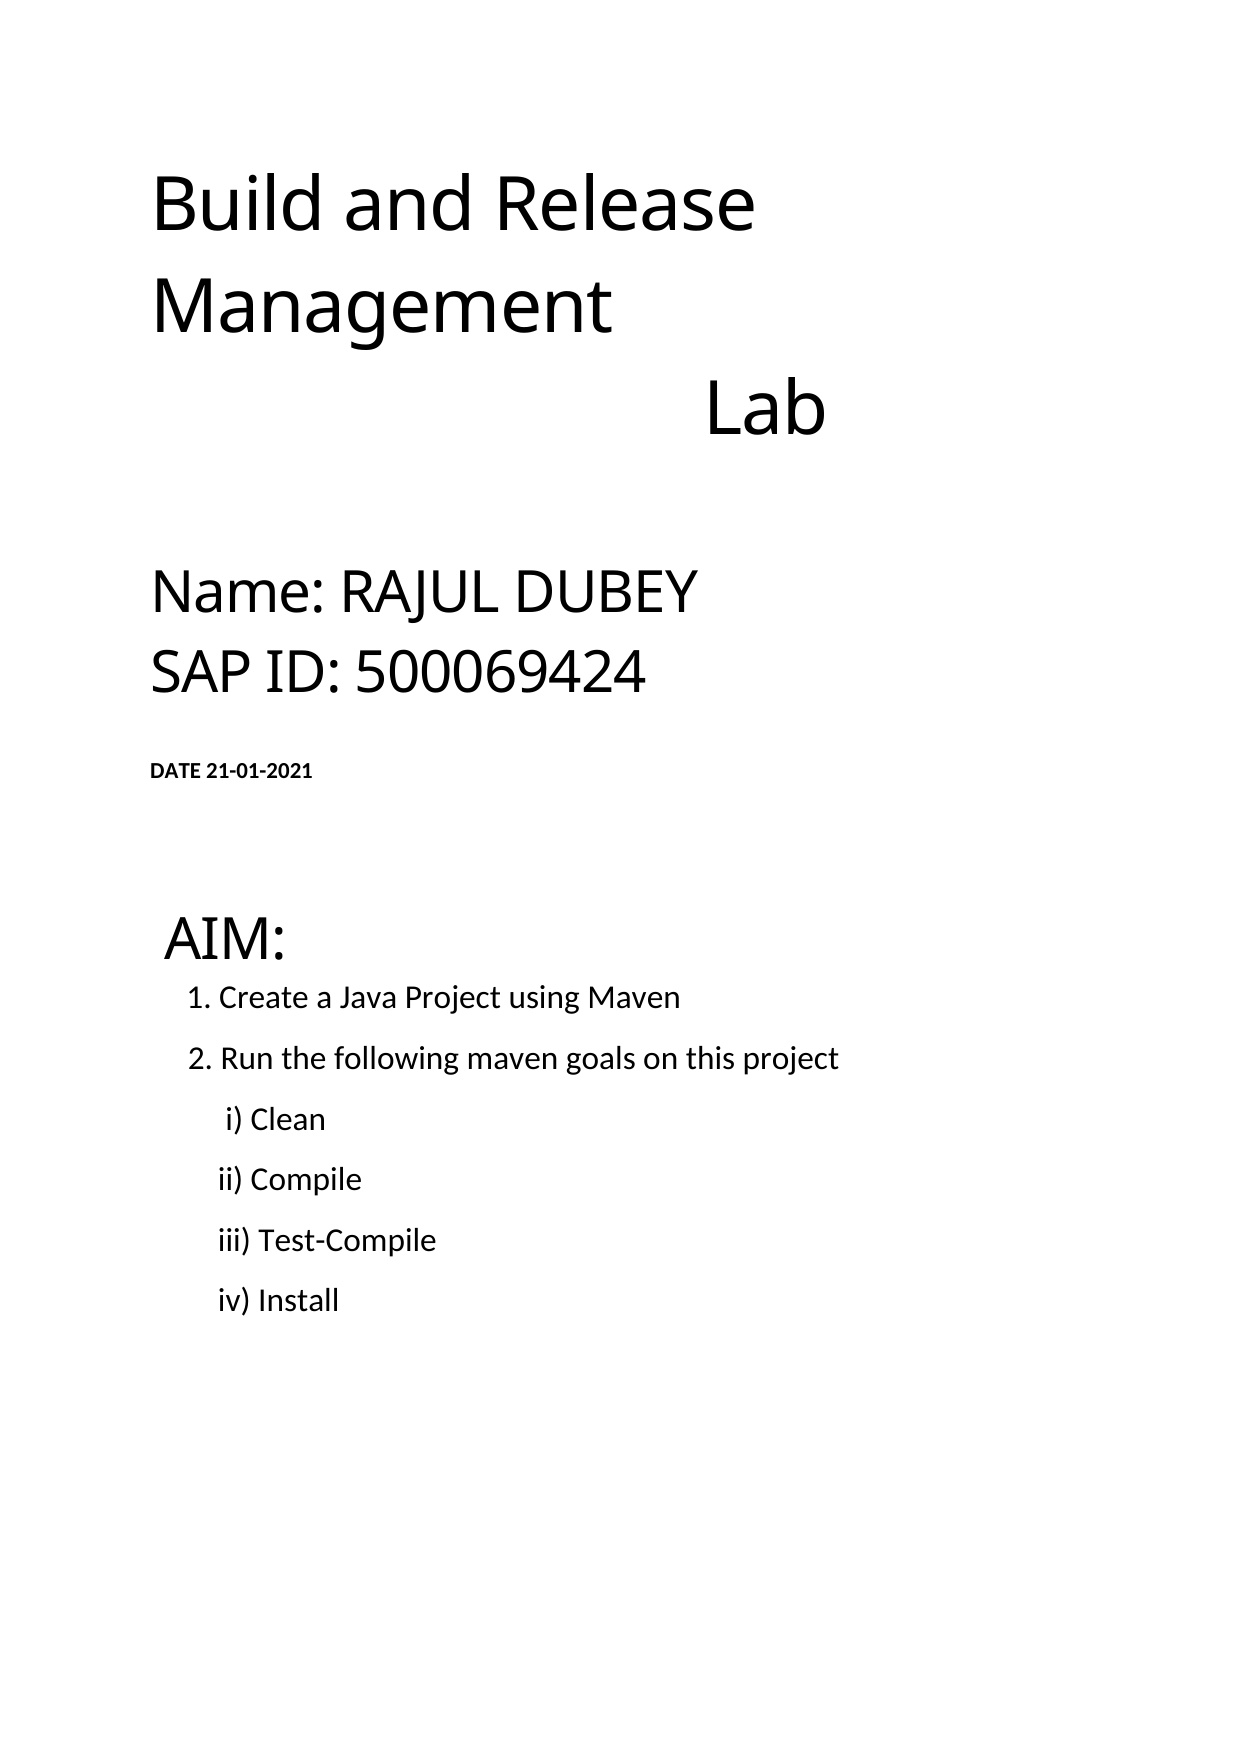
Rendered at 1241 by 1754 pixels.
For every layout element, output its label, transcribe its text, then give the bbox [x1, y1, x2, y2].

title Build and Release Management [150, 150, 1090, 354]
title Lab [150, 354, 1090, 457]
text iii) Test-Compile [150, 1219, 1090, 1259]
text i) Clean [150, 1097, 1090, 1138]
title AIM: [150, 897, 1090, 976]
text 1. Create a Java Project using Maven [150, 976, 1090, 1017]
text ii) Compile [150, 1158, 1090, 1199]
title SAP ID: 500069424 [150, 630, 1090, 709]
text 2. Run the following maven goals on this project [150, 1037, 1090, 1078]
text DATE 21-01-2021 [150, 756, 1090, 784]
title Name: RAJUL DUBEY [150, 550, 1090, 630]
text iv) Install [150, 1279, 1090, 1320]
